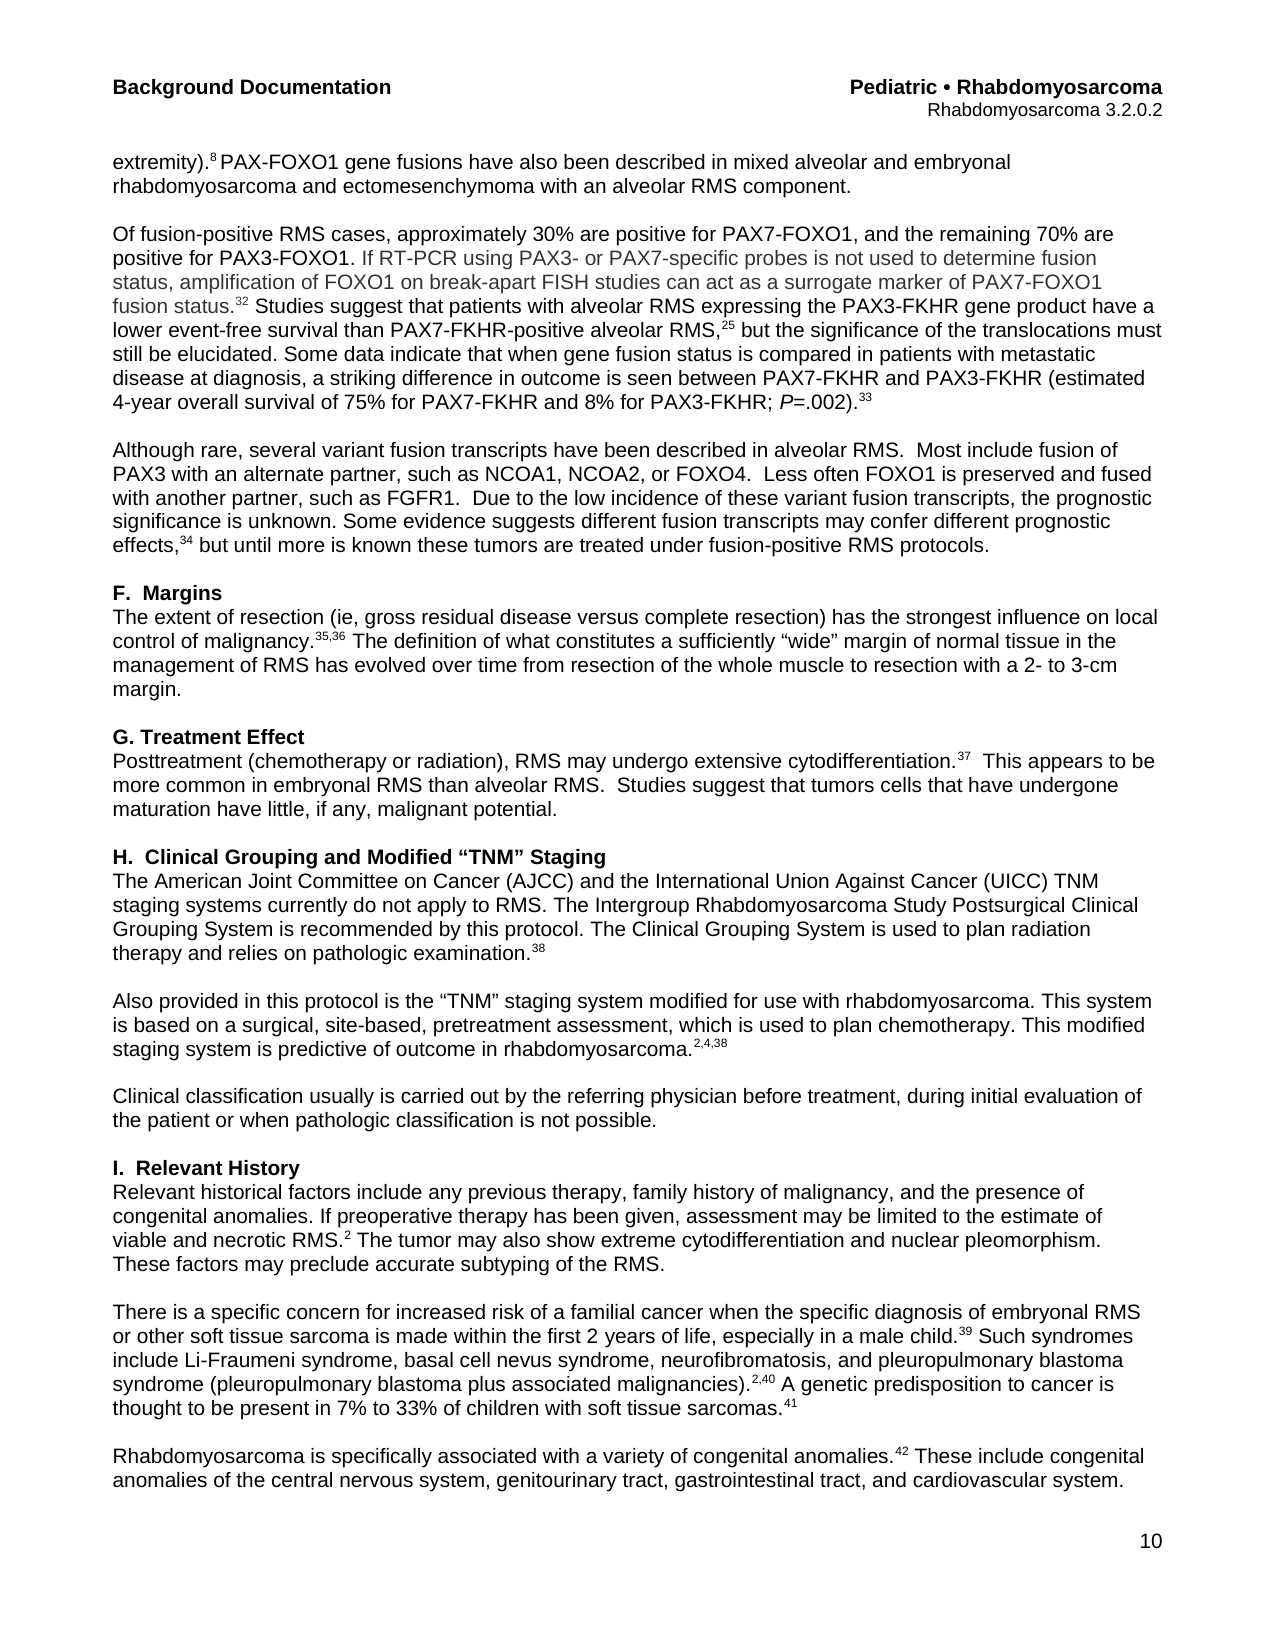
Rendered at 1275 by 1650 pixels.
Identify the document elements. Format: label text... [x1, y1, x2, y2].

text Clinical classification usually is carried out by the referring physician before treatment, during initial evaluation of the patient or when pathologic classification is not possible. [112, 1084, 1162, 1132]
text There is a specific concern for increased risk of a familial cancer when the specific diagnosis of embryonal RMS or other soft tissue sarcoma is made within the first 2 years of life, especially in a male child.39 Such syndromes include Li-Fraumeni syndrome, basal cell nevus syndrome, neurofibromatosis, and pleuropulmonary blastoma syndrome (pleuropulmonary blastoma plus associated malignancies).2,40 A genetic predisposition to cancer is thought to be present in 7% to 33% of children with soft tissue sarcomas.41 [112, 1300, 1162, 1420]
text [112, 150, 1162, 198]
text Rhabdomyosarcoma is specifically associated with a variety of congenital anomalies.42 These include congenital anomalies of the central nervous system, genitourinary tract, gastrointestinal tract, and cardiovascular system. [112, 1444, 1162, 1492]
subtitle H. Clinical Grouping and Modified “TNM” Staging [112, 845, 1162, 869]
text G. Treatment Effect [112, 725, 1162, 749]
subtitle F. Margins [112, 581, 1162, 605]
text Although rare, several variant fusion transcripts have been described in alveolar RMS. Most include fusion of PAX3 with an alternate partner, such as NCOA1, NCOA2, or FOXO4. Less often FOXO1 is preserved and fused with another partner, such as FGFR1. Due to the low incidence of these variant fusion transcripts, the prognostic significance is unknown. Some evidence suggests different fusion transcripts may confer different prognostic effects,34 but until more is known these tumors are treated under fusion-positive RMS protocols. [112, 437, 1162, 557]
text The American Joint Committee on Cancer (AJCC) and the International Union Against Cancer (UICC) TNM staging systems currently do not apply to RMS. The Intergroup Rhabdomyosarcoma Study Postsurgical Clinical Grouping System is recommended by this protocol. The Clinical Grouping System is used to plan radiation therapy and relies on pathologic examination.38 [112, 869, 1162, 964]
text Relevant historical factors include any previous therapy, family history of malignancy, and the presence of congenital anomalies. If preoperative therapy has been given, assessment may be limited to the estimate of viable and necrotic RMS.2 The tumor may also show extreme cytodifferentiation and nuclear pleomorphism. These factors may preclude accurate subtyping of the RMS. [112, 1180, 1162, 1276]
text Of fusion-positive RMS cases, approximately 30% are positive for PAX7-FOXO1, and the remaining 70% are positive for PAX3-FOXO1. If RT-PCR using PAX3- or PAX7-specific probes is not used to determine fusion status, amplification of FOXO1 on break-apart FISH studies can act as a surrogate marker of PAX7-FOXO1 fusion status.32 Studies suggest that patients with alveolar RMS expressing the PAX3-FKHR gene product have a lower event-free survival than PAX7-FKHR-positive alveolar RMS,25 but the significance of the translocations must still be elucidated. Some data indicate that when gene fusion status is compared in patients with metastatic disease at diagnosis, a striking difference in outcome is seen between PAX7-FKHR and PAX3-FKHR (estimated 4-year overall survival of 75% for PAX7-FKHR and 8% for PAX3-FKHR; P=.002).33 [112, 222, 1162, 413]
text Posttreatment (chemotherapy or radiation), RMS may undergo extensive cytodifferentiation.37 This appears to be more common in embryonal RMS than alveolar RMS. Studies suggest that tumors cells that have undergone maturation have little, if any, malignant potential. [112, 749, 1162, 821]
subtitle I. Relevant History [112, 1156, 1162, 1180]
text The extent of resection (ie, gross residual disease versus complete resection) has the strongest influence on local control of malignancy.35,36 The definition of what constitutes a sufficiently “wide” margin of normal tissue in the management of RMS has evolved over time from resection of the whole muscle to resection with a 2- to 3-cm margin. [112, 605, 1162, 701]
text Also provided in this protocol is the “TNM” staging system modified for use with rhabdomyosarcoma. This system is based on a surgical, site-based, pretreatment assessment, which is used to plan chemotherapy. This modified staging system is predictive of outcome in rhabdomyosarcoma.2,4,38 [112, 988, 1162, 1060]
